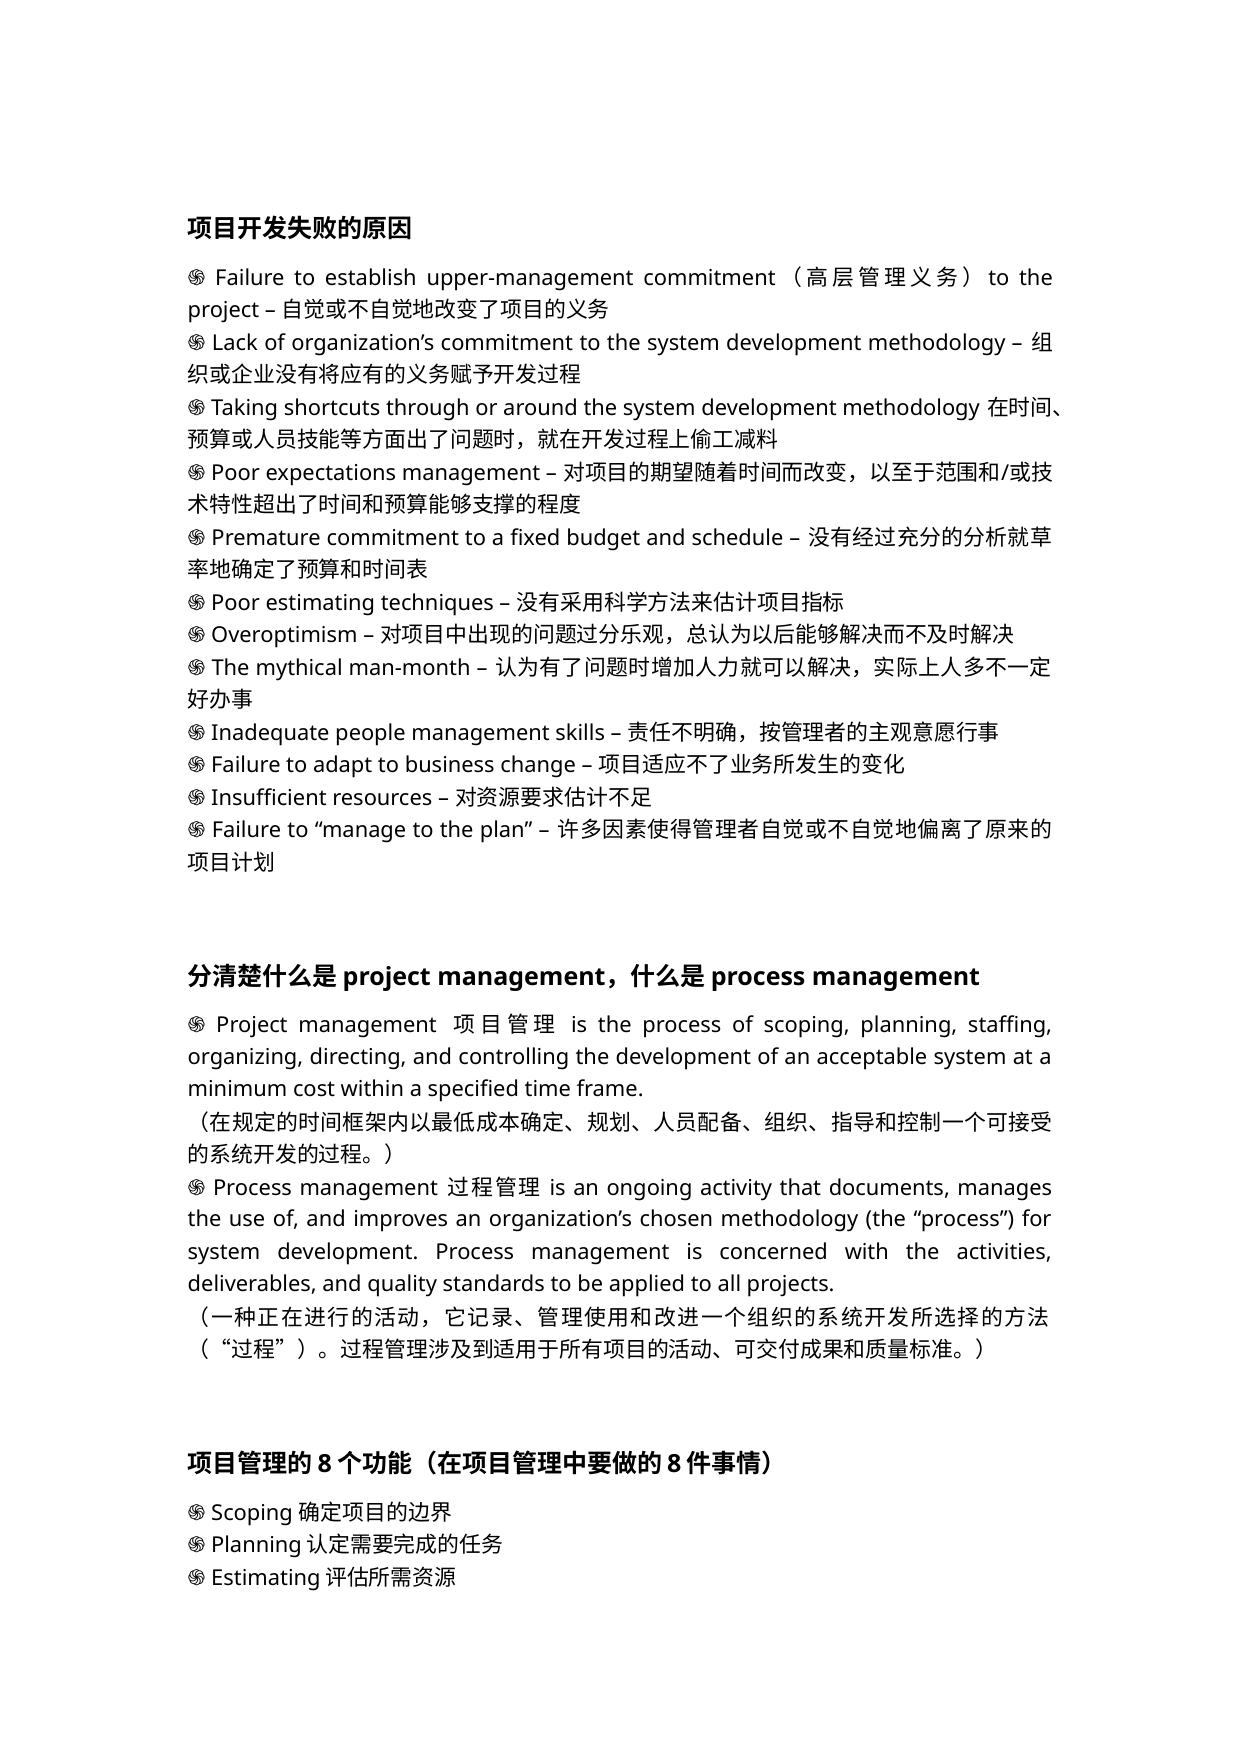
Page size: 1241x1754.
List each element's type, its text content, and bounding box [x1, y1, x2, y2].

list （一种正在进行的活动，它记录、管理使用和改进一个组织的系统开发所选择的方法（“过程”）。过程管理涉及到适用于所有项目的活动、可交付成果和质量标准。） [187, 1299, 1053, 1364]
list ֍ Project management 项目管理 is the process of scoping, planning, staffing, organizing, directing, and controlling the development of an acceptable system at a minimum cost within a specified time frame. [187, 1007, 1053, 1104]
list ֍ Failure to establish upper-management commitment（高层管理义务）to the project – 自觉或不自觉地改变了项目的义务 [187, 259, 1053, 324]
list ֍ Scoping 确定项目的边界 [187, 1494, 1053, 1527]
list ֍ Estimating评估所需资源 [187, 1559, 1053, 1592]
list 项目管理的8个功能（在项目管理中要做的8件事情） [187, 1429, 1053, 1494]
list 分清楚什么是project management，什么是process management [187, 942, 1053, 1007]
list （在规定的时间框架内以最低成本确定、规划、人员配备、组织、指导和控制一个可接受的系统开发的过程。） [187, 1104, 1053, 1169]
list ֍ Planning认定需要完成的任务 [187, 1527, 1053, 1559]
list ֍ Failure to adapt to business change – 项目适应不了业务所发生的变化 [187, 747, 1053, 779]
list ֍ The mythical man-month – 认为有了问题时增加人力就可以解决，实际上人多不一定好办事 [187, 649, 1053, 714]
list ֍ Premature commitment to a fixed budget and schedule – 没有经过充分的分析就草率地确定了预算和时间表 [187, 519, 1053, 584]
list ֍ Overoptimism – 对项目中出现的问题过分乐观，总认为以后能够解决而不及时解决 [187, 617, 1053, 649]
list ֍ Lack of organization’s commitment to the system development methodology – 组织或企业没有将应有的义务赋予开发过程 [187, 324, 1053, 389]
list ֍ Process management 过程管理 is an ongoing activity that documents, manages the use of, and improves an organization’s chosen methodology (the “process”) for system development. Process management is concerned with the activities, deliverables, and quality standards to be applied to all projects. [187, 1169, 1053, 1299]
list ֍ Taking shortcuts through or around the system development methodology 在时间、预算或人员技能等方面出了问题时，就在开发过程上偷工减料 [187, 389, 1053, 454]
list ֍ Inadequate people management skills – 责任不明确，按管理者的主观意愿行事 [187, 714, 1053, 747]
list ֍ Poor expectations management – 对项目的期望随着时间而改变，以至于范围和/或技术特性超出了时间和预算能够支撑的程度 [187, 454, 1053, 519]
list 项目开发失败的原因 [187, 194, 1053, 259]
list ֍ Insufficient resources – 对资源要求估计不足 [187, 779, 1053, 812]
list ֍ Failure to “manage to the plan” – 许多因素使得管理者自觉或不自觉地偏离了原来的项目计划 [187, 812, 1053, 877]
list ֍ Poor estimating techniques – 没有采用科学方法来估计项目指标 [187, 584, 1053, 617]
